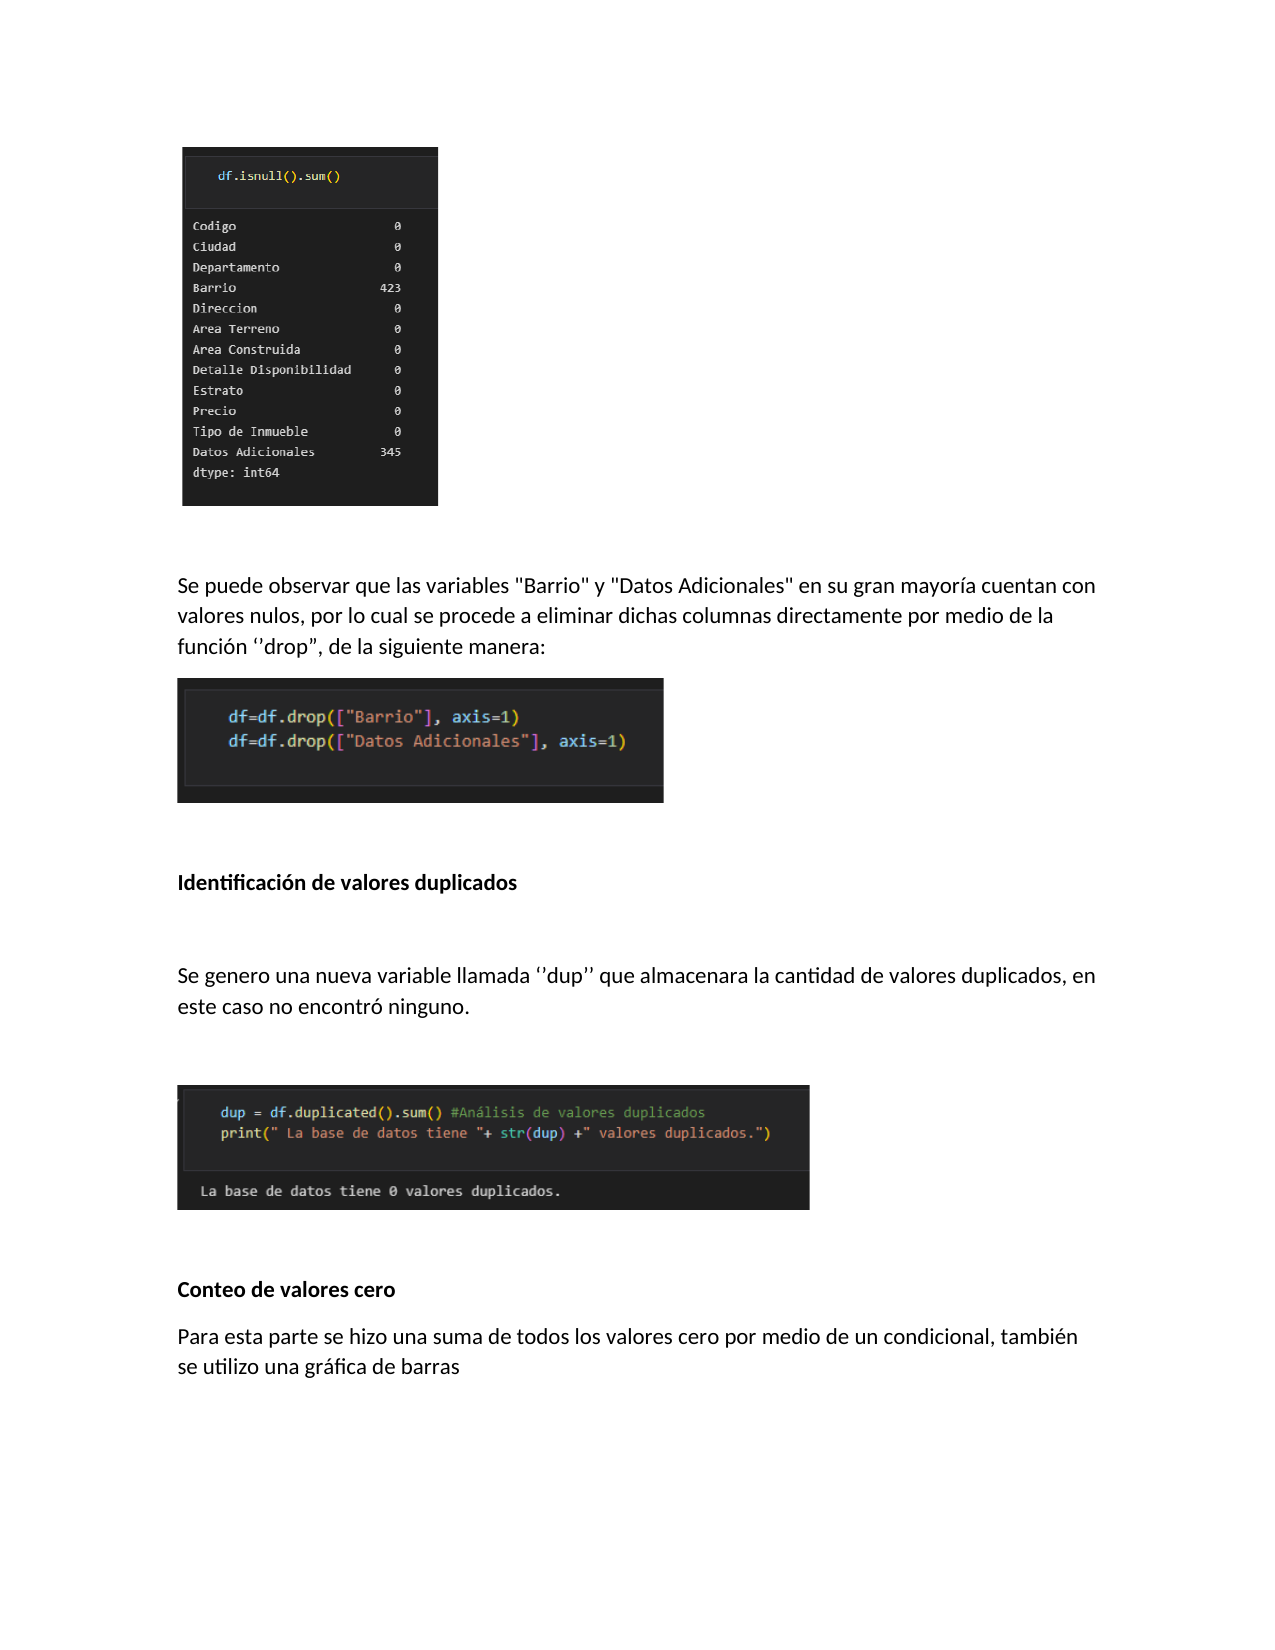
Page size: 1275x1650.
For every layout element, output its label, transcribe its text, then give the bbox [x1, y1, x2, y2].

picture [182, 147, 439, 506]
text Identificación de valores duplicados [177, 868, 1098, 896]
text Se puede observar que las variables "Barrio" y "Datos Adicionales" en su gran mayoría cuentan con valores nulos, por lo cual se procede a eliminar dichas columnas directamente por medio de la función ‘’drop”, de la siguiente manera: [177, 571, 1098, 660]
text Conteo de valores cero [177, 1275, 1098, 1303]
picture [177, 678, 664, 803]
text Para esta parte se hizo una suma de todos los valores cero por medio de un condicional, también se utilizo una gráfica de barras [177, 1322, 1098, 1380]
picture [177, 1085, 810, 1210]
text Se genero una nueva variable llamada ‘’dup’’ que almacenara la cantidad de valores duplicados, en este caso no encontró ninguno. [177, 962, 1098, 1020]
